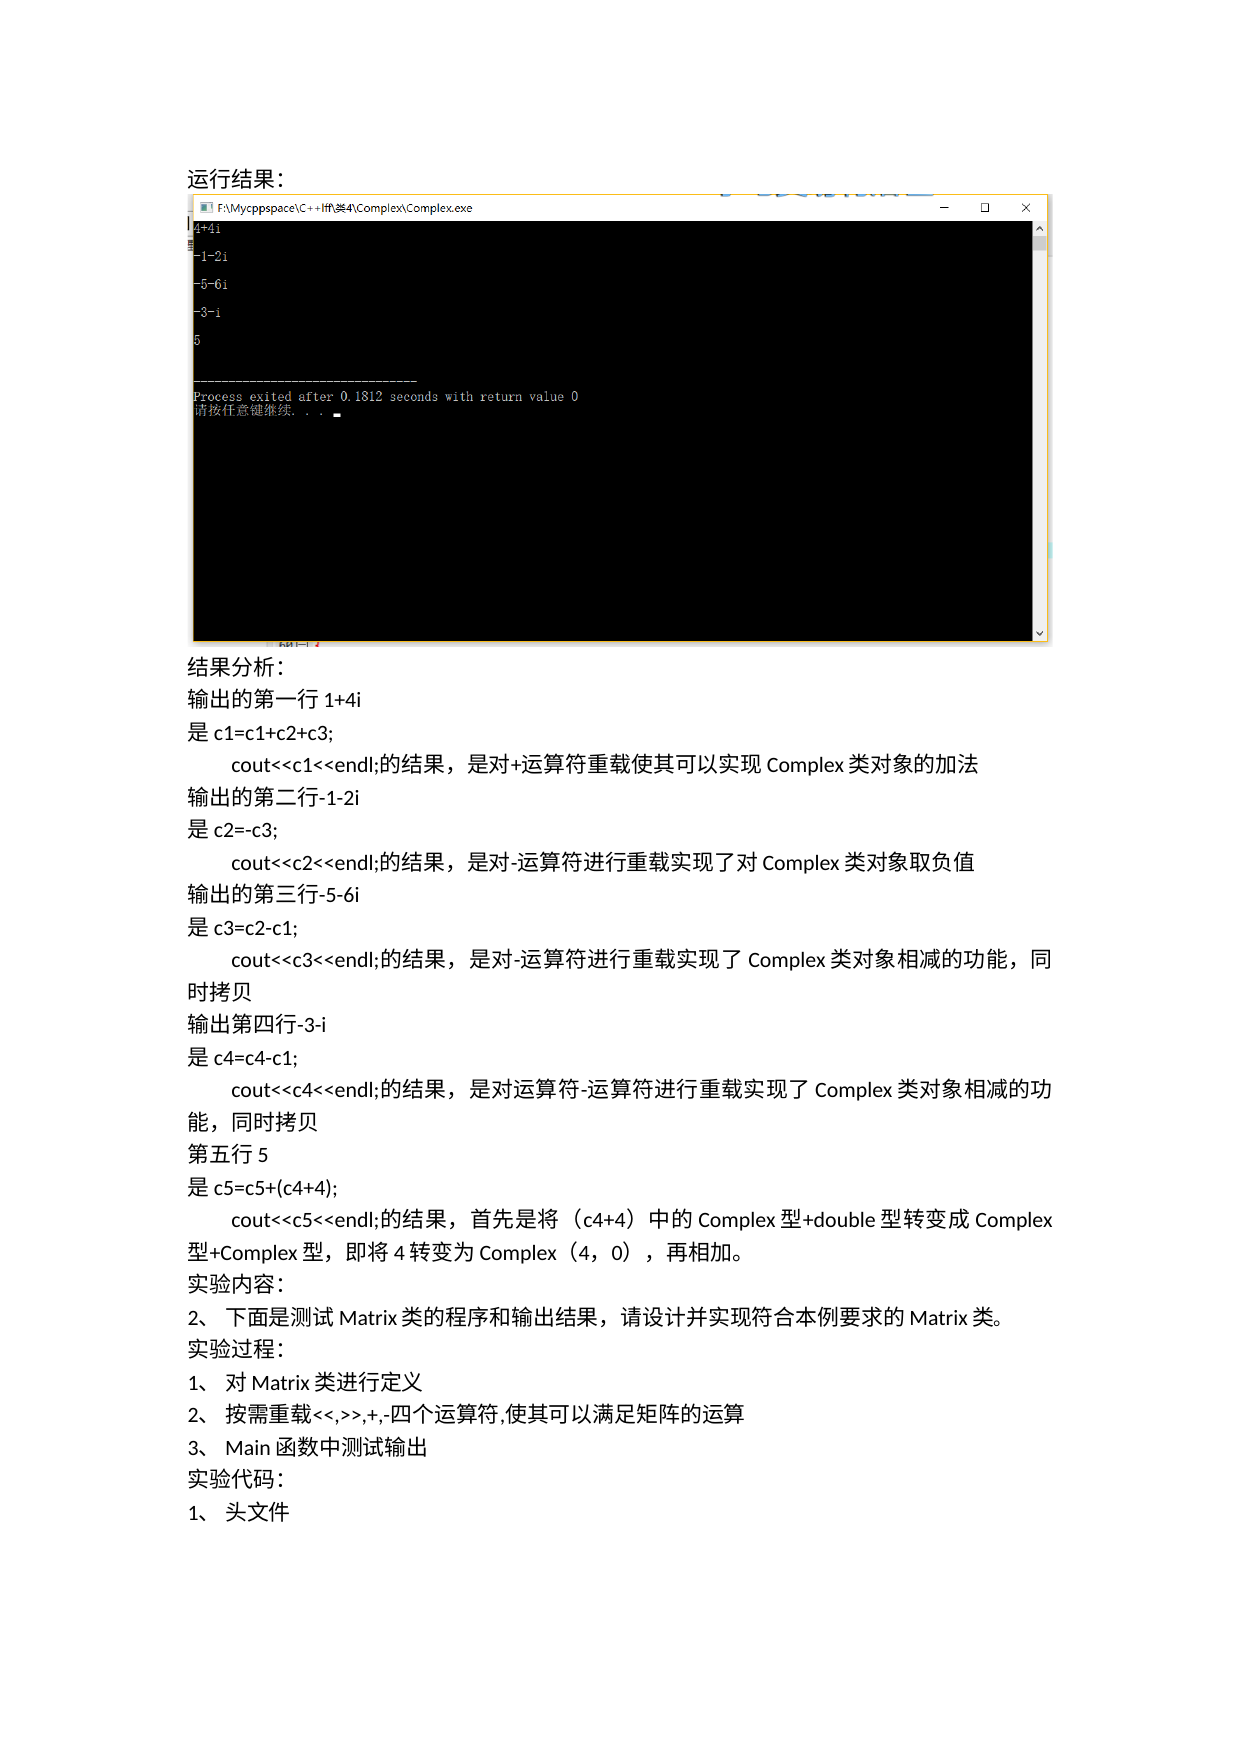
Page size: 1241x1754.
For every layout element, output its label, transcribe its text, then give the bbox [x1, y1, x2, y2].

text 运行结果： [187, 162, 1053, 194]
picture [187, 194, 1053, 647]
text 实验内容： [187, 1267, 1053, 1299]
list 头文件 [187, 1494, 1053, 1527]
text cout<<c2<<endl;的结果，是对-运算符进行重载实现了对Complex类对象取负值 [187, 844, 1053, 877]
list Main函数中测试输出 [187, 1429, 1053, 1462]
text 第五行5 [187, 1137, 1053, 1169]
text 是c5=c5+(c4+4); [187, 1169, 1053, 1202]
text 是c1=c1+c2+c3; [187, 714, 1053, 747]
text cout<<c1<<endl;的结果，是对+运算符重载使其可以实现Complex类对象的加法 [187, 747, 1053, 779]
text 结果分析： [187, 649, 1053, 682]
text 是c2=-c3; [187, 812, 1053, 844]
list 对Matrix类进行定义 [187, 1364, 1053, 1397]
text cout<<c3<<endl;的结果，是对-运算符进行重载实现了Complex类对象相减的功能，同时拷贝 [187, 942, 1053, 1007]
text 是c3=c2-c1; [187, 909, 1053, 942]
list 按需重载<<,>>,+,-四个运算符,使其可以满足矩阵的运算 [187, 1397, 1053, 1429]
text cout<<c5<<endl;的结果，首先是将（c4+4）中的Complex型+double型转变成Complex型+Complex型，即将4转变为Complex（4，0），再相加。 [187, 1202, 1053, 1267]
text 输出的第三行-5-6i [187, 877, 1053, 909]
text 输出的第二行-1-2i [187, 779, 1053, 812]
text 是c4=c4-c1; [187, 1039, 1053, 1072]
text 实验代码： [187, 1462, 1053, 1494]
list 下面是测试Matrix类的程序和输出结果，请设计并实现符合本例要求的Matrix类。 [187, 1299, 1053, 1332]
text 实验过程： [187, 1332, 1053, 1364]
text 输出第四行-3-i [187, 1007, 1053, 1039]
text cout<<c4<<endl;的结果，是对运算符-运算符进行重载实现了Complex类对象相减的功能，同时拷贝 [187, 1072, 1053, 1137]
text 输出的第一行1+4i [187, 682, 1053, 714]
